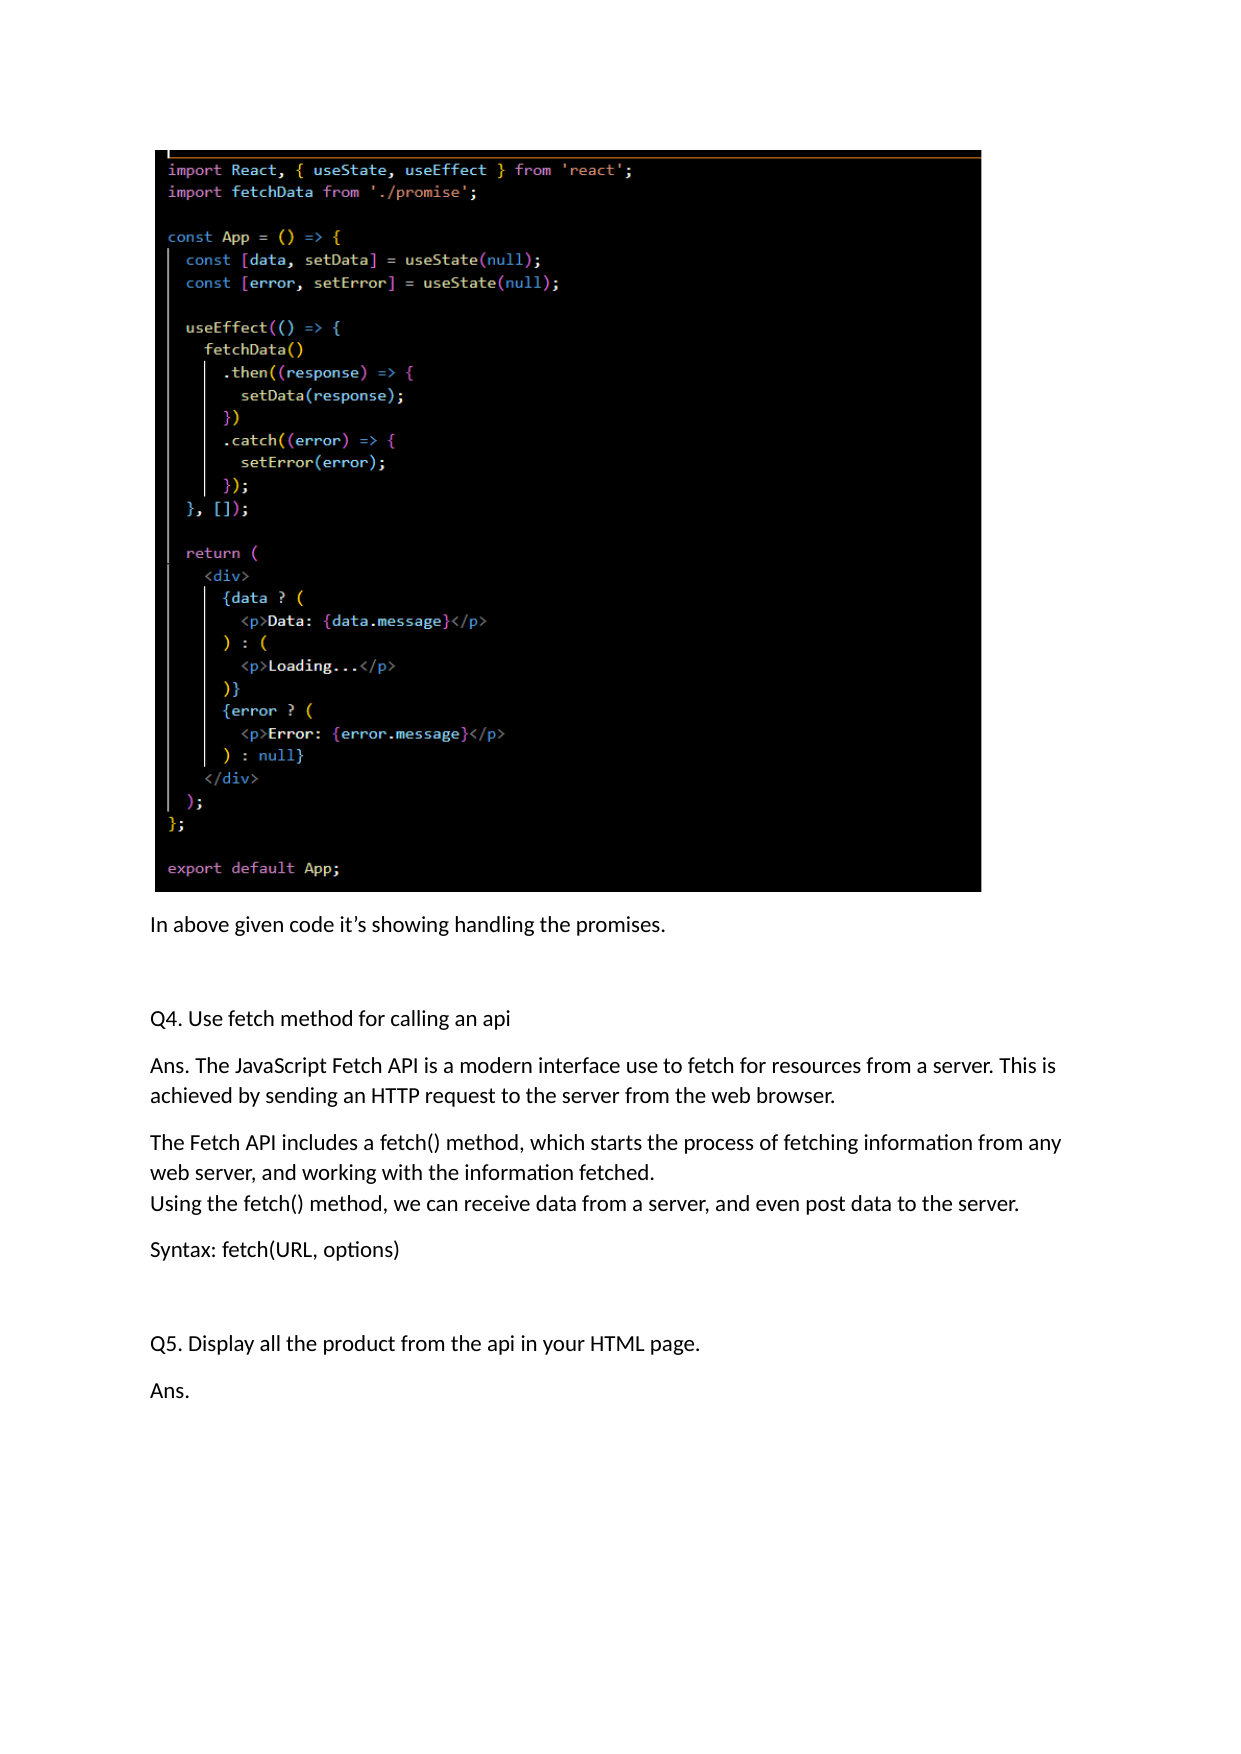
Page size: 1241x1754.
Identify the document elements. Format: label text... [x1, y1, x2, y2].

text Ans. [150, 1376, 1090, 1404]
text Syntax: fetch(URL, options) [150, 1236, 1090, 1264]
text Q5. Display all the product from the api in your HTML page. [150, 1329, 1090, 1357]
text The Fetch API includes a fetch() method, which starts the process of fetching information from any web server, and working with the information fetched. Using the fetch() method, we can receive data from a server, and even post data to the server. [150, 1128, 1090, 1217]
text Ans. The JavaScript Fetch API is a modern interface use to fetch for resources from a server. This is achieved by sending an HTTP request to the server from the web browser. [150, 1051, 1090, 1109]
text Q4. Use fetch method for calling an api [150, 1004, 1090, 1032]
text In above given code it’s showing handling the promises. [150, 911, 1090, 939]
picture [155, 150, 982, 892]
